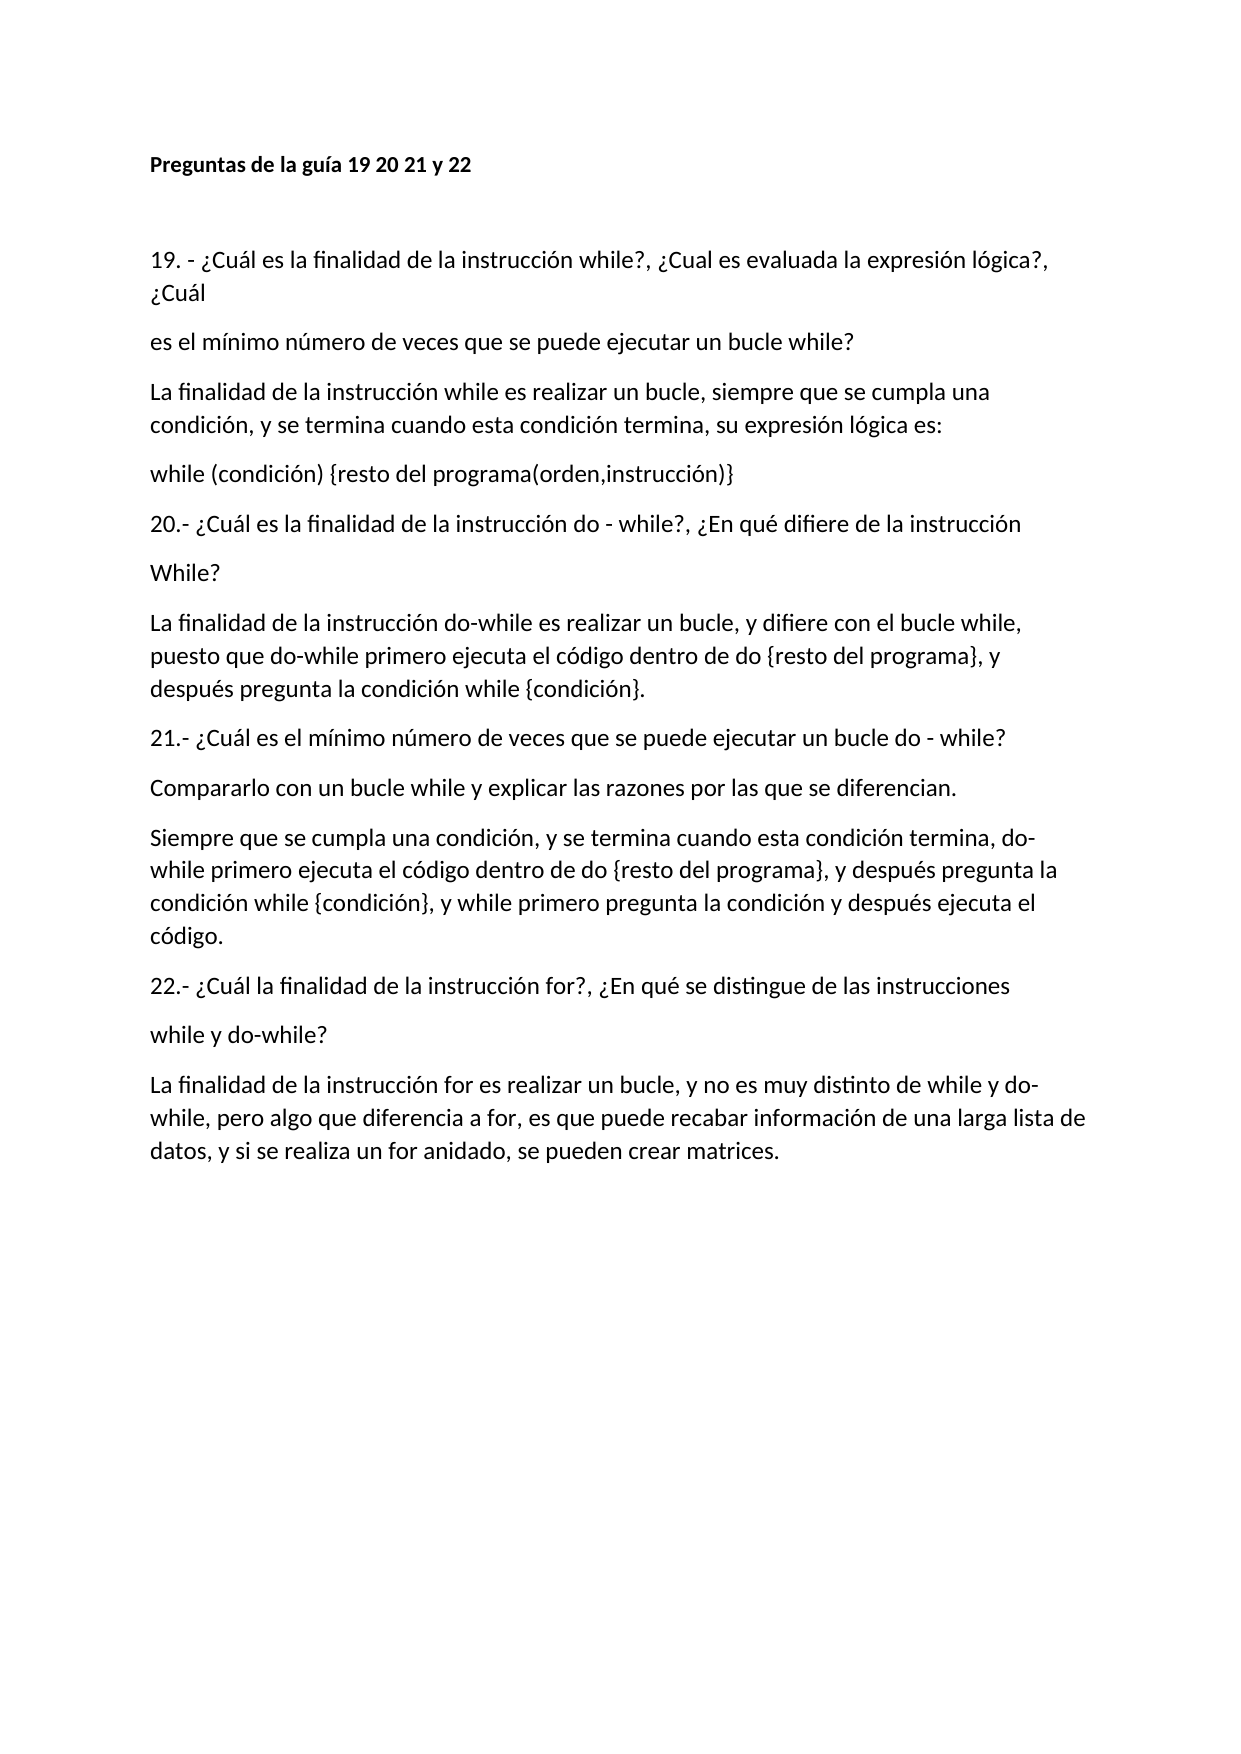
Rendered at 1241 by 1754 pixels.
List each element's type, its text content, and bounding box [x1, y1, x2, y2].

text La finalidad de la instrucción do-while es realizar un bucle, y difiere con el bucle while, puesto que do-while primero ejecuta el código dentro de do {resto del programa}, y después pregunta la condición while {condición}. [150, 607, 1090, 703]
text es el mínimo número de veces que se puede ejecutar un bucle while? [150, 326, 1090, 357]
text while (condición) {resto del programa(orden,instrucción)} [150, 458, 1090, 489]
text Siempre que se cumpla una condición, y se termina cuando esta condición termina, do-while primero ejecuta el código dentro de do {resto del programa}, y después pregunta la condición while {condición}, y while primero pregunta la condición y después ejecuta el código. [150, 822, 1090, 951]
text 19. - ¿Cuál es la finalidad de la instrucción while?, ¿Cual es evaluada la expresión lógica?, ¿Cuál [150, 244, 1090, 307]
text La finalidad de la instrucción for es realizar un bucle, y no es muy distinto de while y do-while, pero algo que diferencia a for, es que puede recabar información de una larga lista de datos, y si se realiza un for anidado, se pueden crear matrices. [150, 1069, 1090, 1166]
text La finalidad de la instrucción while es realizar un bucle, siempre que se cumpla una condición, y se termina cuando esta condición termina, su expresión lógica es: [150, 376, 1090, 439]
text While? [150, 557, 1090, 588]
text 20.- ¿Cuál es la finalidad de la instrucción do - while?, ¿En qué difiere de la instrucción [150, 508, 1090, 538]
text Preguntas de la guía 19 20 21 y 22 [150, 150, 1090, 178]
text while y do-while? [150, 1019, 1090, 1050]
text 21.- ¿Cuál es el mínimo número de veces que se puede ejecutar un bucle do - while? [150, 722, 1090, 753]
text 22.- ¿Cuál la finalidad de la instrucción for?, ¿En qué se distingue de las instrucciones [150, 970, 1090, 1001]
text Compararlo con un bucle while y explicar las razones por las que se diferencian. [150, 772, 1090, 803]
